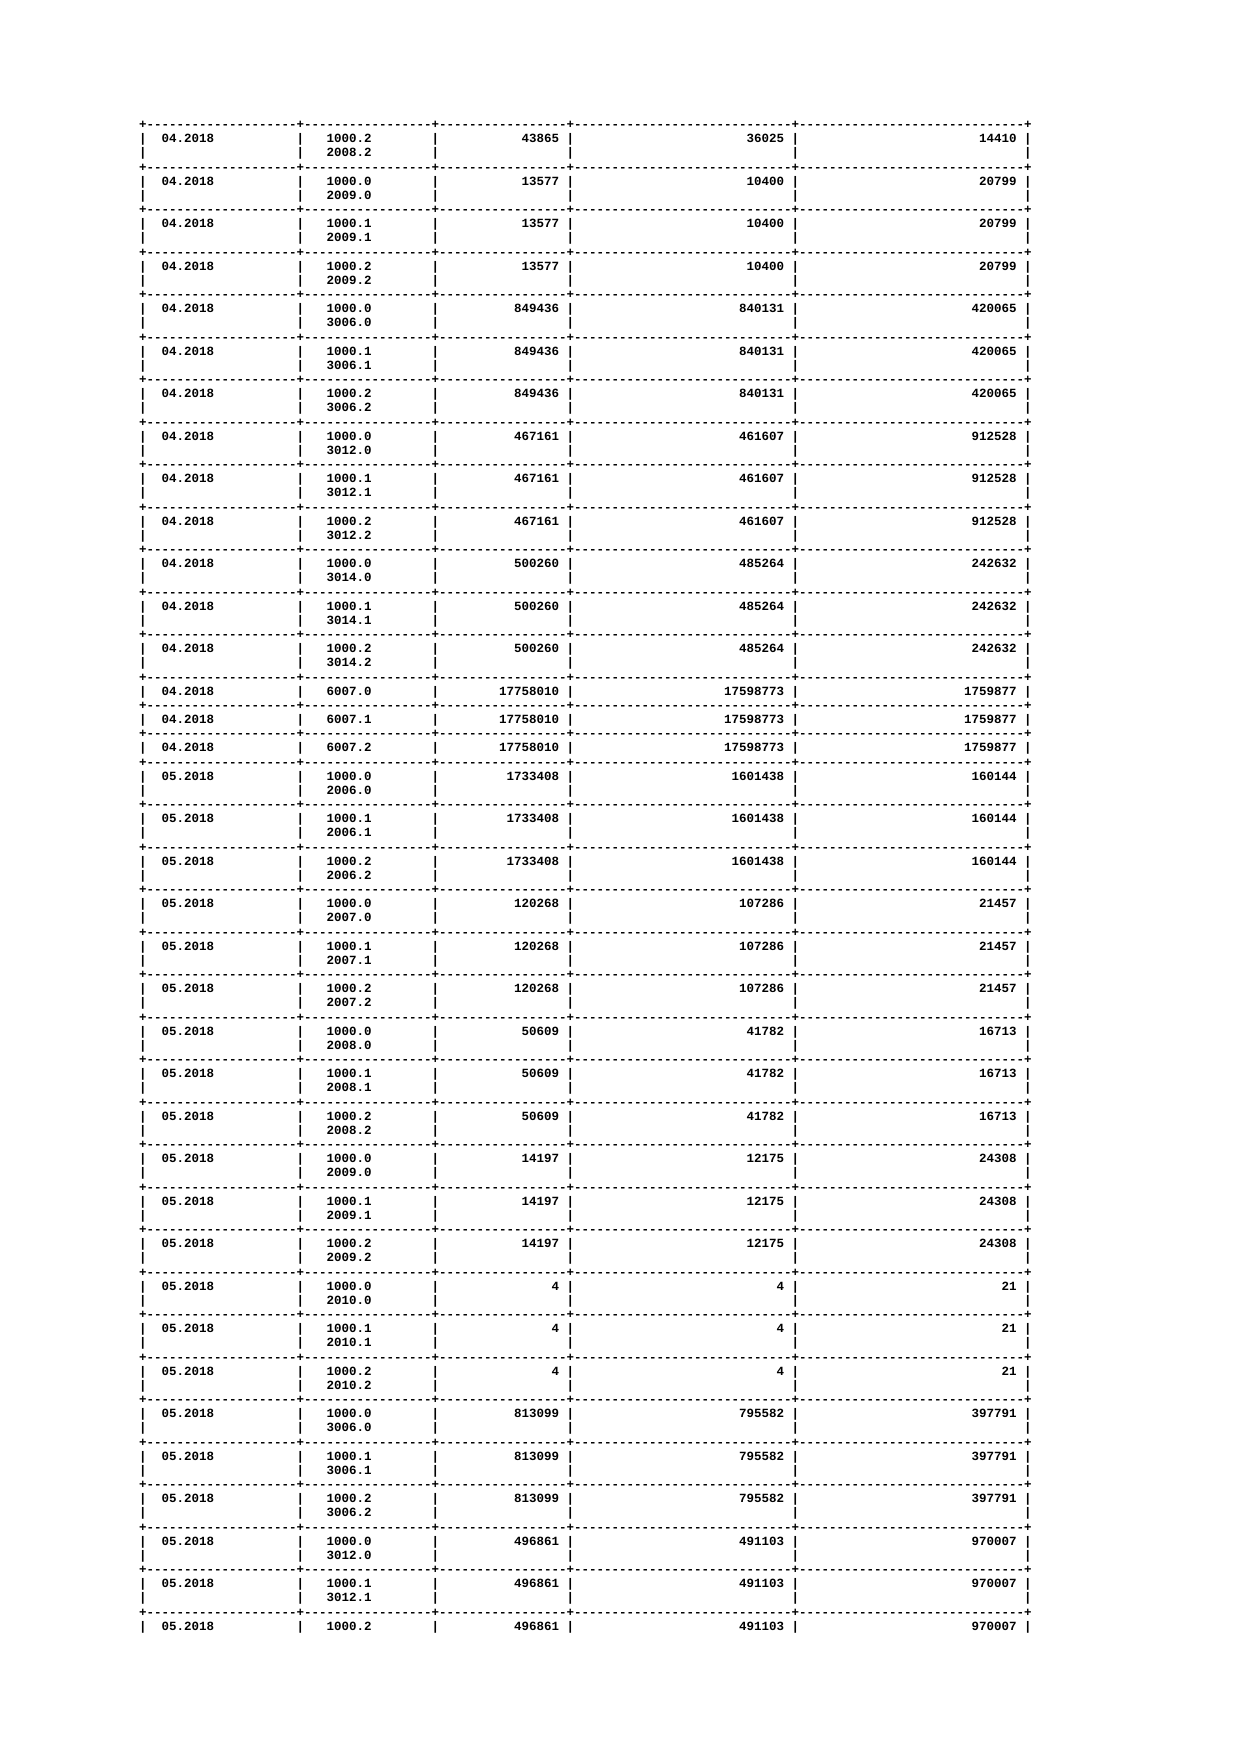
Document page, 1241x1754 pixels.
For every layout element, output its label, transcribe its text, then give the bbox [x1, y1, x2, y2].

text | | 3014.0 | | | | [139, 571, 1101, 586]
text +--------------------+-----------------+-----------------+-----------------------------+------------------------------+ [139, 1138, 1101, 1152]
text +--------------------+-----------------+-----------------+-----------------------------+------------------------------+ [139, 1478, 1101, 1492]
text | | 2007.2 | | | | [139, 996, 1101, 1011]
text | | 2006.1 | | | | [139, 826, 1101, 841]
text | | 2010.2 | | | | [139, 1379, 1101, 1393]
text | 05.2018 | 1000.2 | 813099 | 795582 | 397791 | [139, 1492, 1101, 1506]
text | 04.2018 | 1000.0 | 849436 | 840131 | 420065 | [139, 302, 1101, 316]
text | 04.2018 | 1000.0 | 13577 | 10400 | 20799 | [139, 175, 1101, 189]
text | 05.2018 | 1000.1 | 496861 | 491103 | 970007 | [139, 1577, 1101, 1591]
text | 04.2018 | 1000.1 | 500260 | 485264 | 242632 | [139, 600, 1101, 614]
text +--------------------+-----------------+-----------------+-----------------------------+------------------------------+ [139, 1181, 1101, 1195]
text | | 2008.2 | | | | [139, 146, 1101, 161]
text | 04.2018 | 1000.1 | 849436 | 840131 | 420065 | [139, 345, 1101, 359]
text | 04.2018 | 1000.2 | 500260 | 485264 | 242632 | [139, 642, 1101, 656]
text | | 2009.0 | | | | [139, 189, 1101, 203]
text | | 2010.0 | | | | [139, 1294, 1101, 1308]
text | | 2008.1 | | | | [139, 1081, 1101, 1096]
text | 04.2018 | 1000.0 | 467161 | 461607 | 912528 | [139, 430, 1101, 444]
text | 04.2018 | 1000.2 | 467161 | 461607 | 912528 | [139, 515, 1101, 529]
text +--------------------+-----------------+-----------------+-----------------------------+------------------------------+ [139, 1096, 1101, 1110]
text | 05.2018 | 1000.1 | 1733408 | 1601438 | 160144 | [139, 812, 1101, 826]
text | 04.2018 | 1000.2 | 13577 | 10400 | 20799 | [139, 260, 1101, 274]
text | | 2007.0 | | | | [139, 911, 1101, 926]
text | 04.2018 | 6007.0 | 17758010 | 17598773 | 1759877 | [139, 685, 1101, 699]
text +--------------------+-----------------+-----------------+-----------------------------+------------------------------+ [139, 883, 1101, 897]
text +--------------------+-----------------+-----------------+-----------------------------+------------------------------+ [139, 1308, 1101, 1322]
text | 05.2018 | 1000.0 | 813099 | 795582 | 397791 | [139, 1407, 1101, 1421]
text | | 3006.2 | | | | [139, 1506, 1101, 1521]
text | 05.2018 | 1000.0 | 1733408 | 1601438 | 160144 | [139, 770, 1101, 784]
text | 05.2018 | 1000.1 | 813099 | 795582 | 397791 | [139, 1450, 1101, 1464]
text | | 2009.1 | | | | [139, 231, 1101, 246]
text +--------------------+-----------------+-----------------+-----------------------------+------------------------------+ [139, 1351, 1101, 1365]
text | | 2007.1 | | | | [139, 954, 1101, 968]
text +--------------------+-----------------+-----------------+-----------------------------+------------------------------+ [139, 671, 1101, 685]
text +--------------------+-----------------+-----------------+-----------------------------+------------------------------+ [139, 1563, 1101, 1577]
text | | 3006.0 | | | | [139, 316, 1101, 331]
text +--------------------+-----------------+-----------------+-----------------------------+------------------------------+ [139, 1011, 1101, 1025]
text | | 3012.1 | | | | [139, 486, 1101, 501]
text | 05.2018 | 1000.1 | 50609 | 41782 | 16713 | [139, 1067, 1101, 1081]
text | 04.2018 | 1000.2 | 849436 | 840131 | 420065 | [139, 387, 1101, 401]
text | | 3012.1 | | | | [139, 1591, 1101, 1606]
text | | 3006.2 | | | | [139, 401, 1101, 416]
text | | 3014.2 | | | | [139, 656, 1101, 671]
text +--------------------+-----------------+-----------------+-----------------------------+------------------------------+ [139, 968, 1101, 982]
text +--------------------+-----------------+-----------------+-----------------------------+------------------------------+ [139, 458, 1101, 472]
text | 04.2018 | 1000.1 | 467161 | 461607 | 912528 | [139, 472, 1101, 486]
text | 05.2018 | 1000.0 | 4 | 4 | 21 | [139, 1280, 1101, 1294]
text | | 3006.1 | | | | [139, 1464, 1101, 1478]
text | 04.2018 | 1000.0 | 500260 | 485264 | 242632 | [139, 557, 1101, 571]
text | 04.2018 | 1000.2 | 43865 | 36025 | 14410 | [139, 132, 1101, 146]
text | | 3012.0 | | | | [139, 444, 1101, 458]
text | 05.2018 | 1000.0 | 50609 | 41782 | 16713 | [139, 1025, 1101, 1039]
text +--------------------+-----------------+-----------------+-----------------------------+------------------------------+ [139, 586, 1101, 600]
text +--------------------+-----------------+-----------------+-----------------------------+------------------------------+ [139, 926, 1101, 940]
text | | 3012.0 | | | | [139, 1549, 1101, 1563]
text | 05.2018 | 1000.2 | 496861 | 491103 | 970007 | [139, 1620, 1101, 1634]
text +--------------------+-----------------+-----------------+-----------------------------+------------------------------+ [139, 628, 1101, 642]
text | | 2008.2 | | | | [139, 1124, 1101, 1138]
text | | 2008.0 | | | | [139, 1039, 1101, 1053]
text +--------------------+-----------------+-----------------+-----------------------------+------------------------------+ [139, 501, 1101, 515]
text | 05.2018 | 1000.1 | 120268 | 107286 | 21457 | [139, 940, 1101, 954]
text +--------------------+-----------------+-----------------+-----------------------------+------------------------------+ [139, 841, 1101, 855]
text | | 2006.0 | | | | [139, 784, 1101, 798]
text | 05.2018 | 1000.1 | 14197 | 12175 | 24308 | [139, 1195, 1101, 1209]
text +--------------------+-----------------+-----------------+-----------------------------+------------------------------+ [139, 1521, 1101, 1535]
text | | 2006.2 | | | | [139, 869, 1101, 883]
text | 05.2018 | 1000.2 | 1733408 | 1601438 | 160144 | [139, 855, 1101, 869]
text +--------------------+-----------------+-----------------+-----------------------------+------------------------------+ [139, 246, 1101, 260]
text | 04.2018 | 6007.1 | 17758010 | 17598773 | 1759877 | [139, 713, 1101, 727]
text +--------------------+-----------------+-----------------+-----------------------------+------------------------------+ [139, 373, 1101, 387]
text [139, 1606, 1101, 1620]
text +--------------------+-----------------+-----------------+-----------------------------+------------------------------+ [139, 1053, 1101, 1067]
text | | 3014.1 | | | | [139, 614, 1101, 628]
text +--------------------+-----------------+-----------------+-----------------------------+------------------------------+ [139, 288, 1101, 302]
text +--------------------+-----------------+-----------------+-----------------------------+------------------------------+ [139, 543, 1101, 557]
text | 04.2018 | 1000.1 | 13577 | 10400 | 20799 | [139, 217, 1101, 231]
text | | 3006.1 | | | | [139, 359, 1101, 373]
text | | 3012.2 | | | | [139, 529, 1101, 543]
text +--------------------+-----------------+-----------------+-----------------------------+------------------------------+ [139, 756, 1101, 770]
text +--------------------+-----------------+-----------------+-----------------------------+------------------------------+ [139, 1266, 1101, 1280]
text | 05.2018 | 1000.0 | 496861 | 491103 | 970007 | [139, 1535, 1101, 1549]
text +--------------------+-----------------+-----------------+-----------------------------+------------------------------+ [139, 727, 1101, 741]
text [139, 118, 1101, 132]
text | 05.2018 | 1000.0 | 14197 | 12175 | 24308 | [139, 1152, 1101, 1166]
text | 05.2018 | 1000.2 | 4 | 4 | 21 | [139, 1365, 1101, 1379]
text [139, 161, 1101, 175]
text | 04.2018 | 6007.2 | 17758010 | 17598773 | 1759877 | [139, 741, 1101, 756]
text +--------------------+-----------------+-----------------+-----------------------------+------------------------------+ [139, 1223, 1101, 1237]
text | | 2010.1 | | | | [139, 1336, 1101, 1351]
text +--------------------+-----------------+-----------------+-----------------------------+------------------------------+ [139, 1436, 1101, 1450]
text | 05.2018 | 1000.2 | 14197 | 12175 | 24308 | [139, 1237, 1101, 1251]
text | | 3006.0 | | | | [139, 1421, 1101, 1436]
text | | 2009.2 | | | | [139, 1251, 1101, 1266]
text +--------------------+-----------------+-----------------+-----------------------------+------------------------------+ [139, 699, 1101, 713]
text | 05.2018 | 1000.0 | 120268 | 107286 | 21457 | [139, 897, 1101, 911]
text | 05.2018 | 1000.1 | 4 | 4 | 21 | [139, 1322, 1101, 1336]
text +--------------------+-----------------+-----------------+-----------------------------+------------------------------+ [139, 798, 1101, 812]
text +--------------------+-----------------+-----------------+-----------------------------+------------------------------+ [139, 203, 1101, 217]
text | | 2009.0 | | | | [139, 1166, 1101, 1181]
text | | 2009.1 | | | | [139, 1209, 1101, 1223]
text +--------------------+-----------------+-----------------+-----------------------------+------------------------------+ [139, 331, 1101, 345]
text | 05.2018 | 1000.2 | 120268 | 107286 | 21457 | [139, 982, 1101, 996]
text +--------------------+-----------------+-----------------+-----------------------------+------------------------------+ [139, 416, 1101, 430]
text | 05.2018 | 1000.2 | 50609 | 41782 | 16713 | [139, 1110, 1101, 1124]
text | | 2009.2 | | | | [139, 274, 1101, 288]
text +--------------------+-----------------+-----------------+-----------------------------+------------------------------+ [139, 1393, 1101, 1407]
